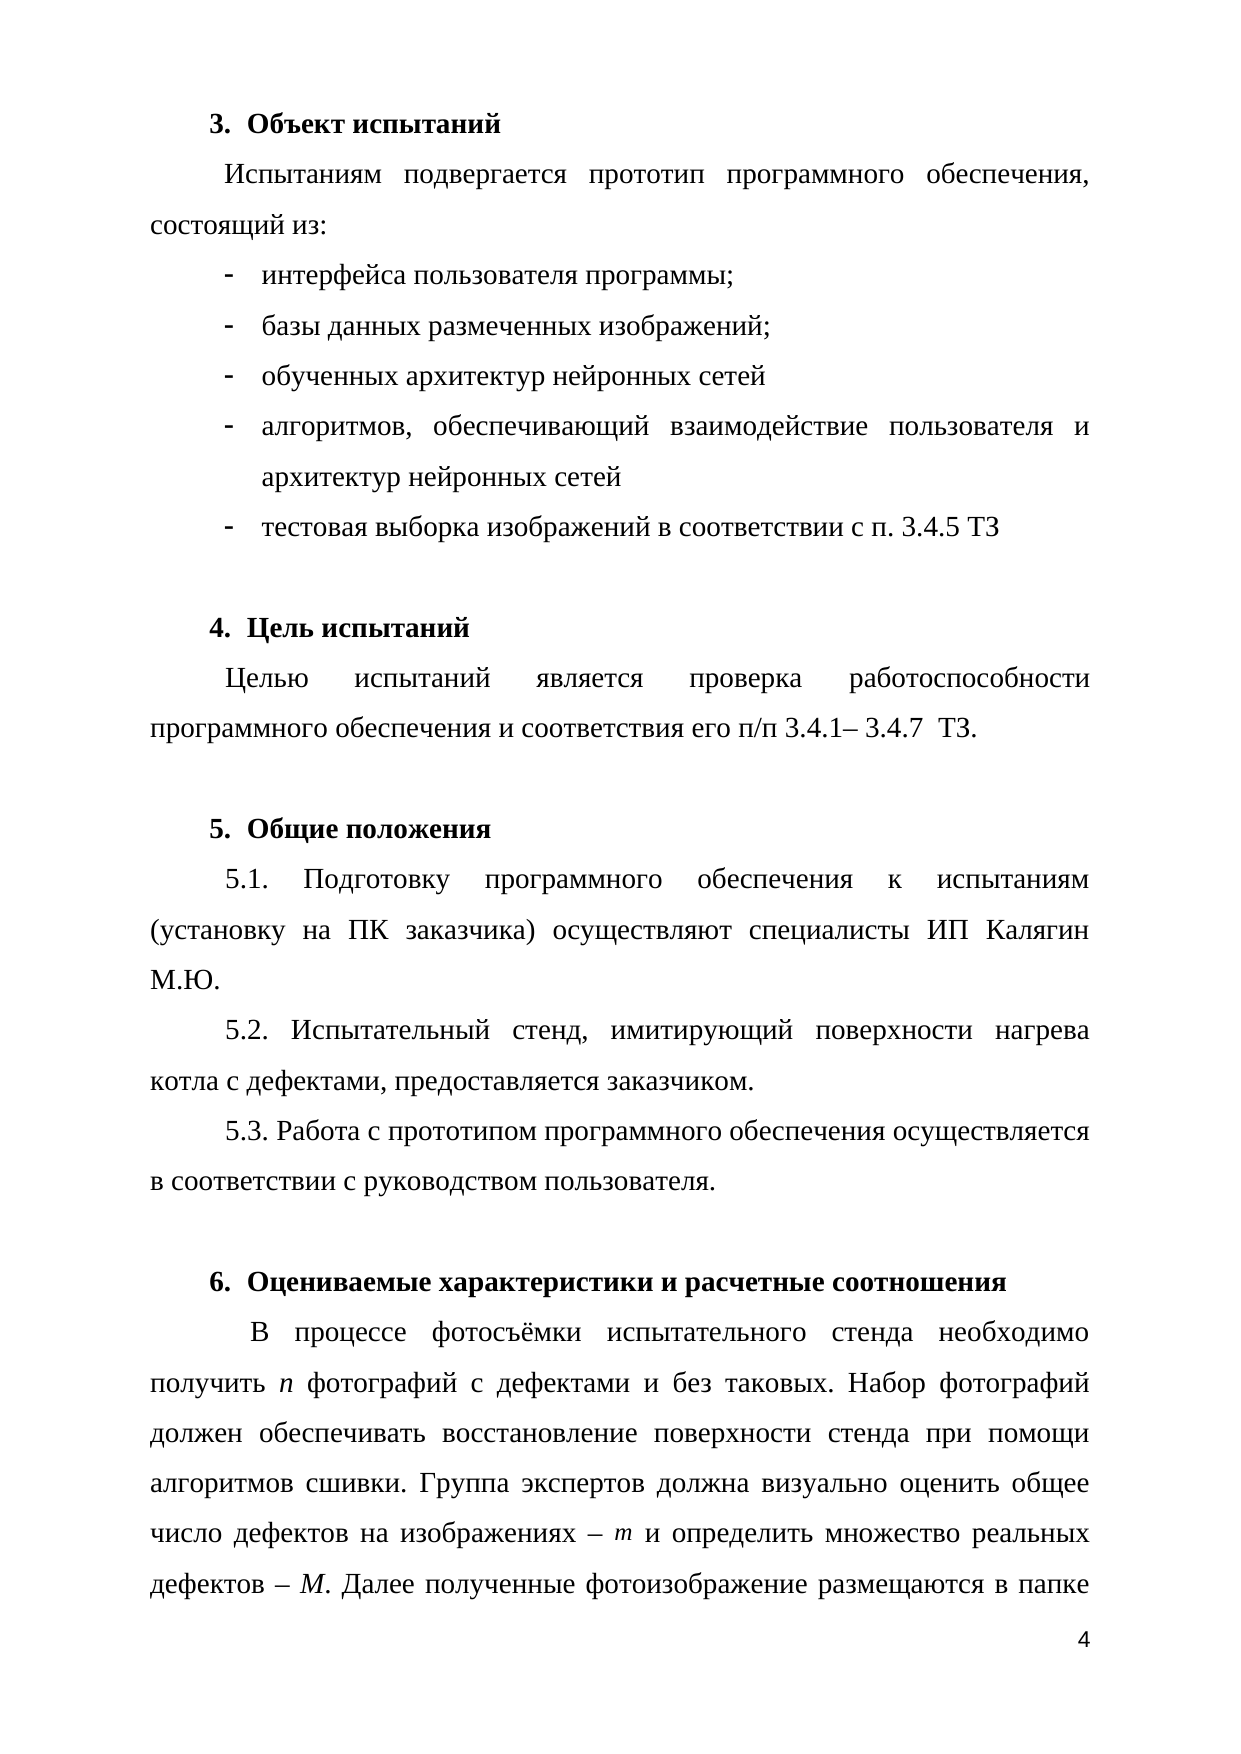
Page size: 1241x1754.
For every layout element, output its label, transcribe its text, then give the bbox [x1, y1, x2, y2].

list тестовая выборка изображений в соответствии с п. 3.4.5 ТЗ [224, 509, 1090, 543]
list Цель испытаний [209, 610, 1090, 643]
list алгоритмов, обеспечивающий взаимодействие пользователя и архитектур нейронных сетей [224, 408, 1090, 492]
list обученных архитектур нейронных сетей [224, 358, 1090, 392]
list Оцениваемые характеристики и расчетные соотношения [209, 1264, 1090, 1298]
list интерфейса пользователя программы; [224, 257, 1090, 291]
text Целью испытаний является проверка работоспособности программного обеспечения и соответствия его п/п 3.4.1– 3.4.7 ТЗ. [150, 660, 1090, 744]
text Испытаниям подвергается прототип программного обеспечения, состоящий из: [150, 157, 1090, 241]
list Объект испытаний [209, 106, 1090, 140]
text 5.2. Испытательный стенд, имитирующий поверхности нагрева котла с дефектами, предоставляется заказчиком. [150, 1012, 1090, 1096]
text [150, 1314, 1090, 1599]
list Общие положения [209, 811, 1090, 845]
text 5.1. Подготовку программного обеспечения к испытаниям (установку на ПК заказчика) осуществляют специалисты ИП Калягин М.Ю. [150, 862, 1090, 996]
text 5.3. Работа с прототипом программного обеспечения осуществляется в соответствии с руководством пользователя. [150, 1113, 1090, 1197]
list базы данных размеченных изображений; [224, 308, 1090, 341]
